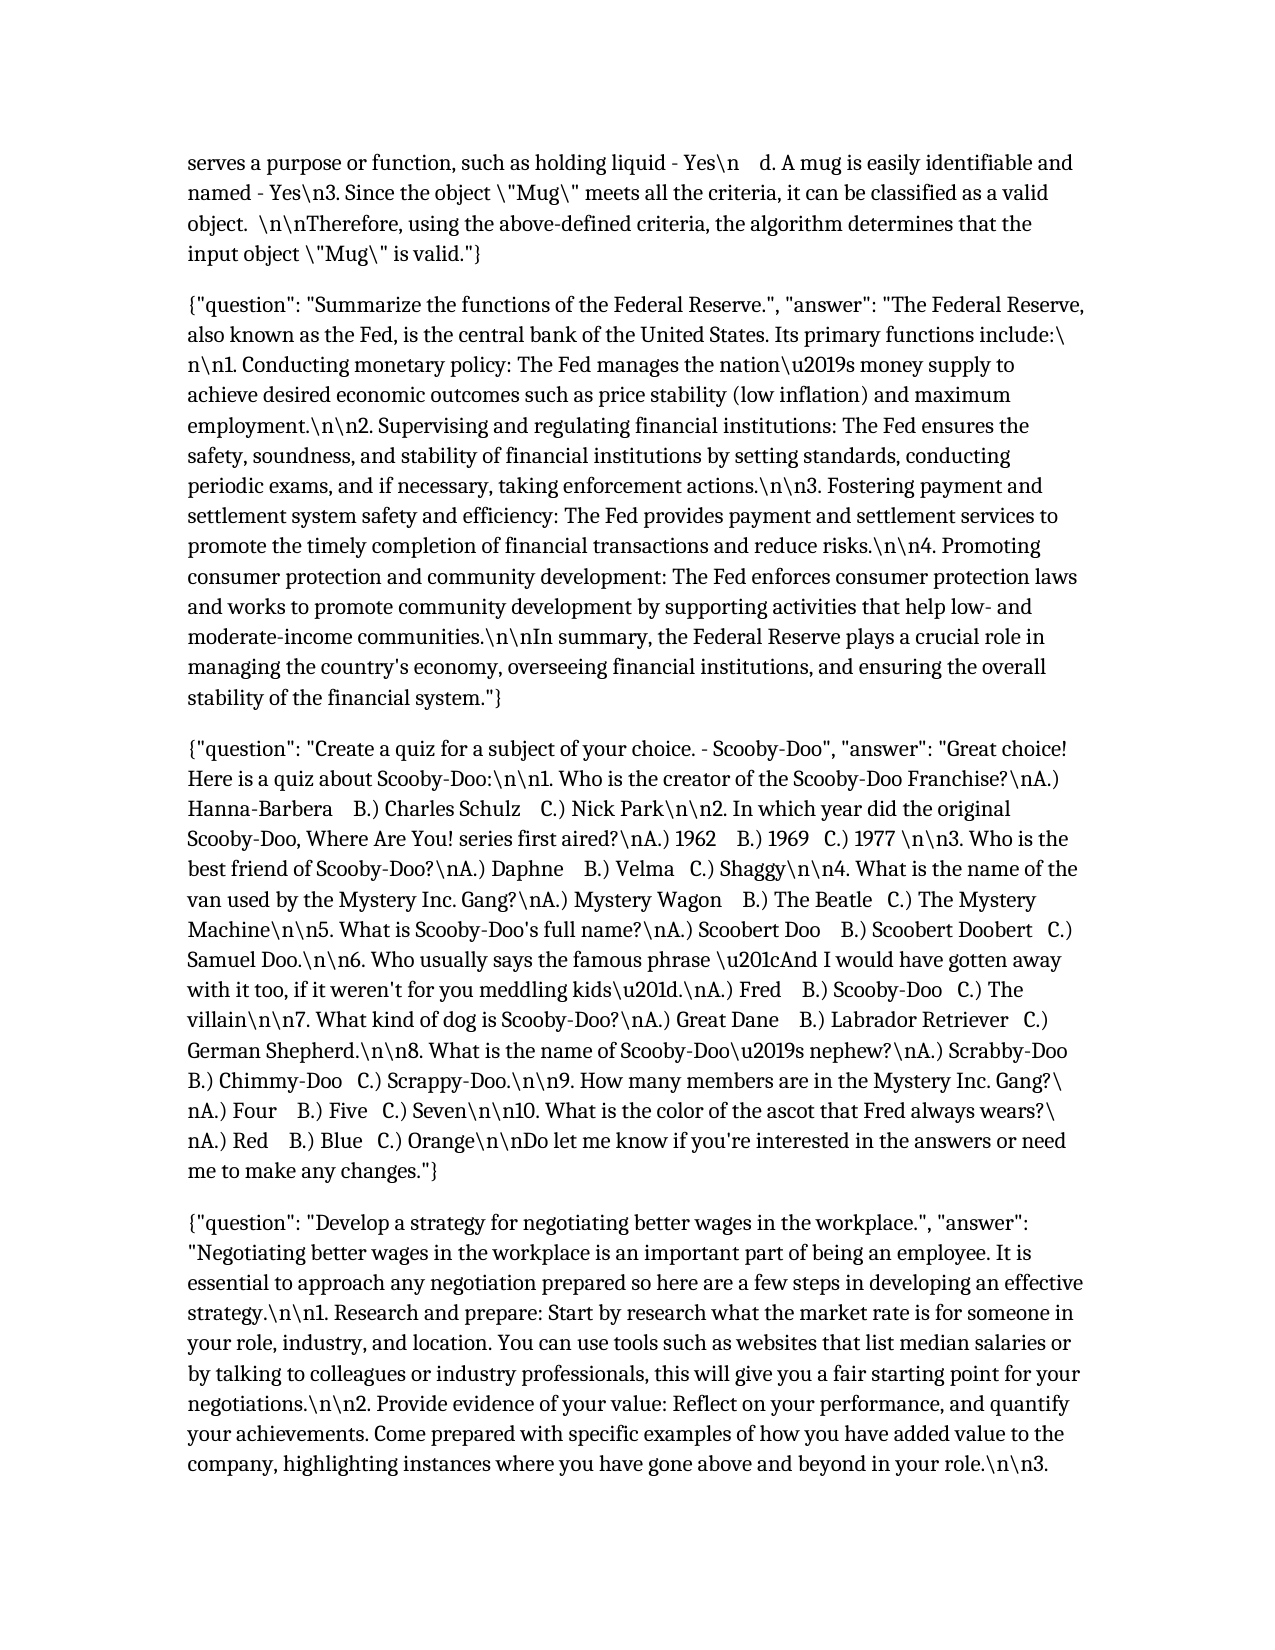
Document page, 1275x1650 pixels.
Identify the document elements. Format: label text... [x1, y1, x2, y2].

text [187, 1209, 1087, 1477]
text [187, 150, 1087, 267]
text {"question": "Summarize the functions of the Federal Reserve.", "answer": "The Federal Reserve, also known as the Fed, is the central bank of the United States. Its primary functions include:\n\n1. Conducting monetary policy: The Fed manages the nation\u2019s money supply to achieve desired economic outcomes such as price stability (low inflation) and maximum employment.\n\n2. Supervising and regulating financial institutions: The Fed ensures the safety, soundness, and stability of financial institutions by setting standards, conducting periodic exams, and if necessary, taking enforcement actions.\n\n3. Fostering payment and settlement system safety and efficiency: The Fed provides payment and settlement services to promote the timely completion of financial transactions and reduce risks.\n\n4. Promoting consumer protection and community development: The Fed enforces consumer protection laws and works to promote community development by supporting activities that help low- and moderate-income communities.\n\nIn summary, the Federal Reserve plays a crucial role in managing the country's economy, overseeing financial institutions, and ensuring the overall stability of the financial system."} [187, 292, 1087, 711]
text {"question": "Create a quiz for a subject of your choice. - Scooby-Doo", "answer": "Great choice! Here is a quiz about Scooby-Doo:\n\n1. Who is the creator of the Scooby-Doo Franchise?\nA.) Hanna-Barbera B.) Charles Schulz C.) Nick Park\n\n2. In which year did the original Scooby-Doo, Where Are You! series first aired?\nA.) 1962 B.) 1969 C.) 1977 \n\n3. Who is the best friend of Scooby-Doo?\nA.) Daphne B.) Velma C.) Shaggy\n\n4. What is the name of the van used by the Mystery Inc. Gang?\nA.) Mystery Wagon B.) The Beatle C.) The Mystery Machine\n\n5. What is Scooby-Doo's full name?\nA.) Scoobert Doo B.) Scoobert Doobert C.) Samuel Doo.\n\n6. Who usually says the famous phrase \u201cAnd I would have gotten away with it too, if it weren't for you meddling kids\u201d.\nA.) Fred B.) Scooby-Doo C.) The villain\n\n7. What kind of dog is Scooby-Doo?\nA.) Great Dane B.) Labrador Retriever C.) German Shepherd.\n\n8. What is the name of Scooby-Doo\u2019s nephew?\nA.) Scrabby-Doo B.) Chimmy-Doo C.) Scrappy-Doo.\n\n9. How many members are in the Mystery Inc. Gang?\nA.) Four B.) Five C.) Seven\n\n10. What is the color of the ascot that Fred always wears?\nA.) Red B.) Blue C.) Orange\n\nDo let me know if you're interested in the answers or need me to make any changes."} [187, 735, 1087, 1185]
